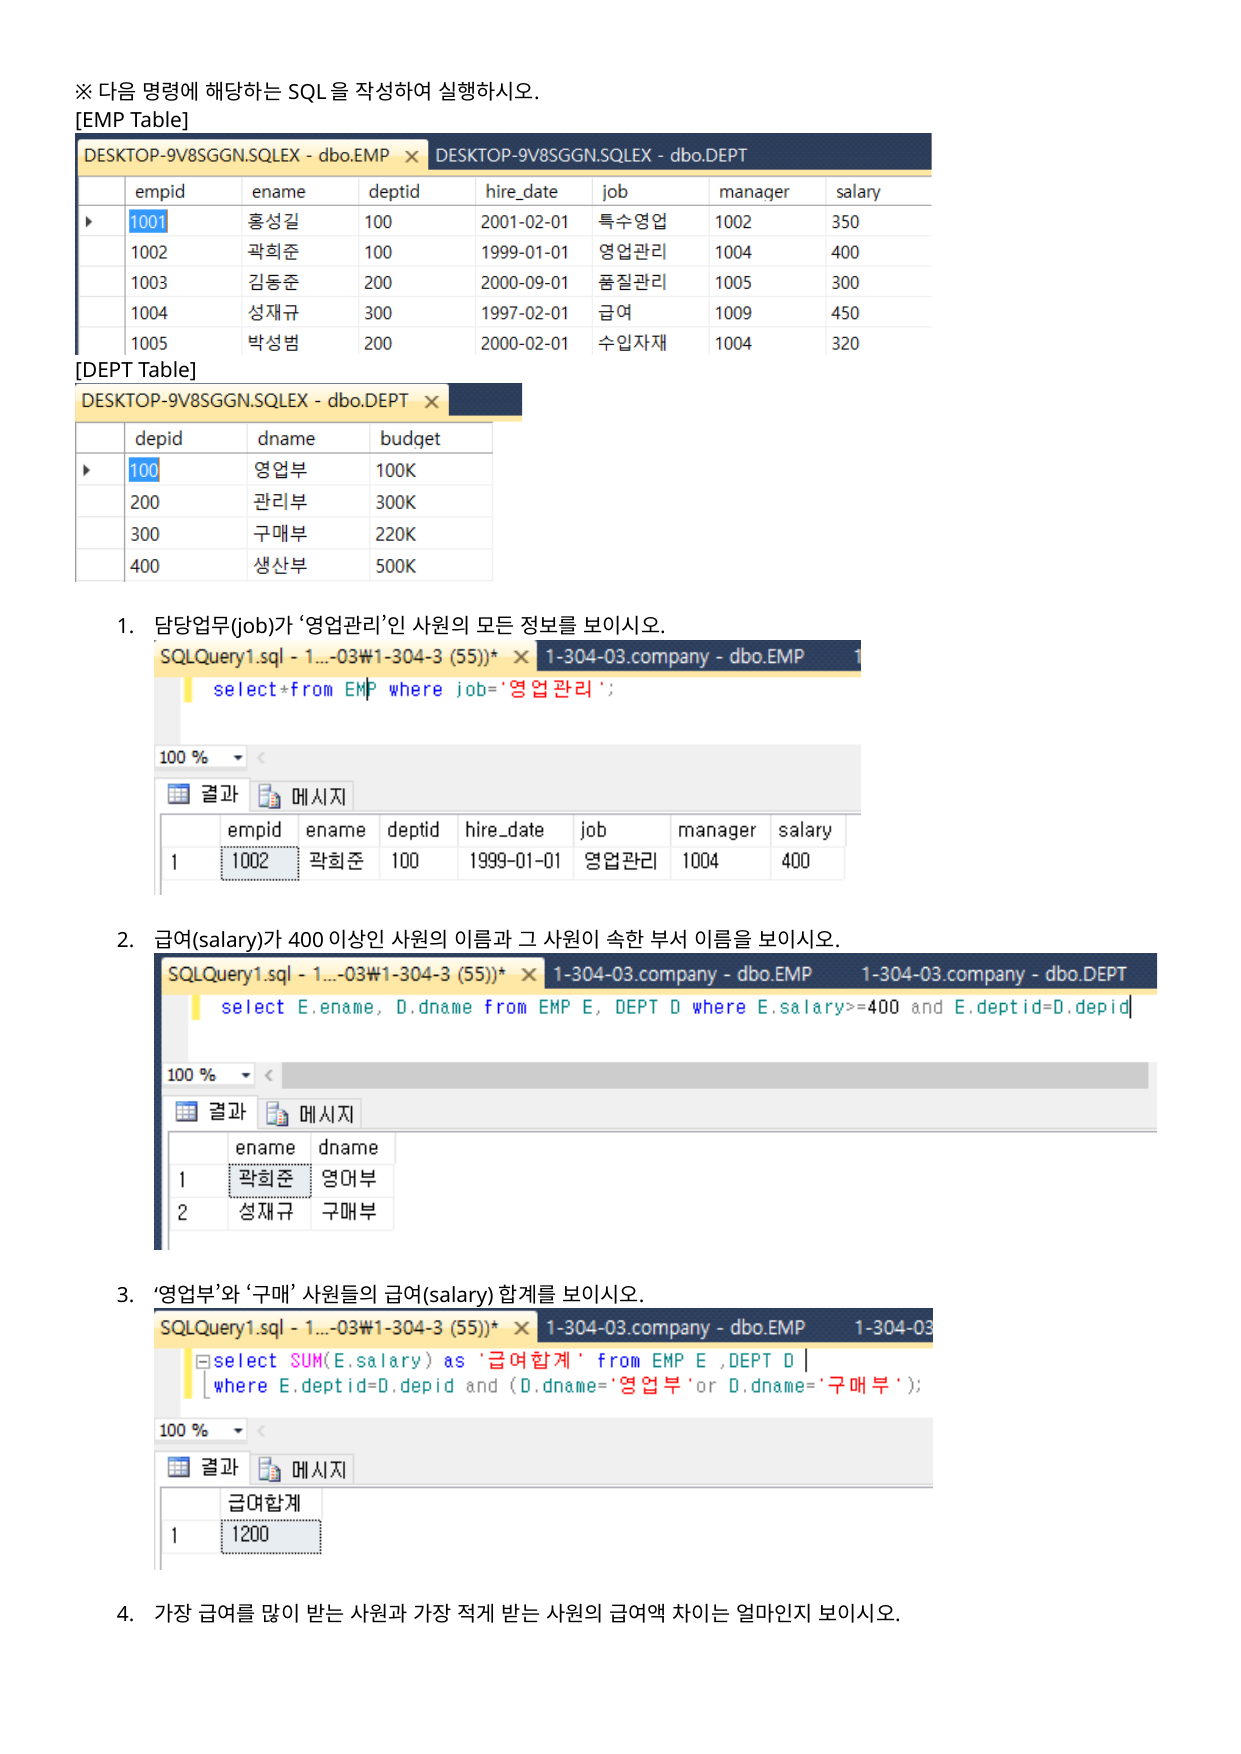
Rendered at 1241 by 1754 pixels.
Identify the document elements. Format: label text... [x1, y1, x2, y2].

text [EMP Table] [75, 105, 1165, 134]
list 담당업무(job)가 ‘영업관리’인 사원의 모든 정보를 보이시오. [117, 610, 1165, 640]
picture [154, 640, 861, 895]
list 급여(salary)가 400이상인 사원의 이름과 그 사원이 속한 부서 이름을 보이시오. [117, 923, 1165, 954]
text ※ 다음 명령에 해당하는 SQL을 작성하여 실행하시오. [75, 75, 1165, 105]
text [DEPT Table] [75, 355, 1165, 383]
picture [154, 1308, 933, 1570]
list 가장 급여를 많이 받는 사원과 가장 적게 받는 사원의 급여액 차이는 얼마인지 보이시오. [117, 1598, 1165, 1628]
picture [75, 133, 932, 355]
picture [75, 383, 523, 582]
picture [154, 953, 1158, 1250]
list ‘영업부’와 ‘구매’ 사원들의 급여(salary) 합계를 보이시오. [117, 1278, 1165, 1308]
